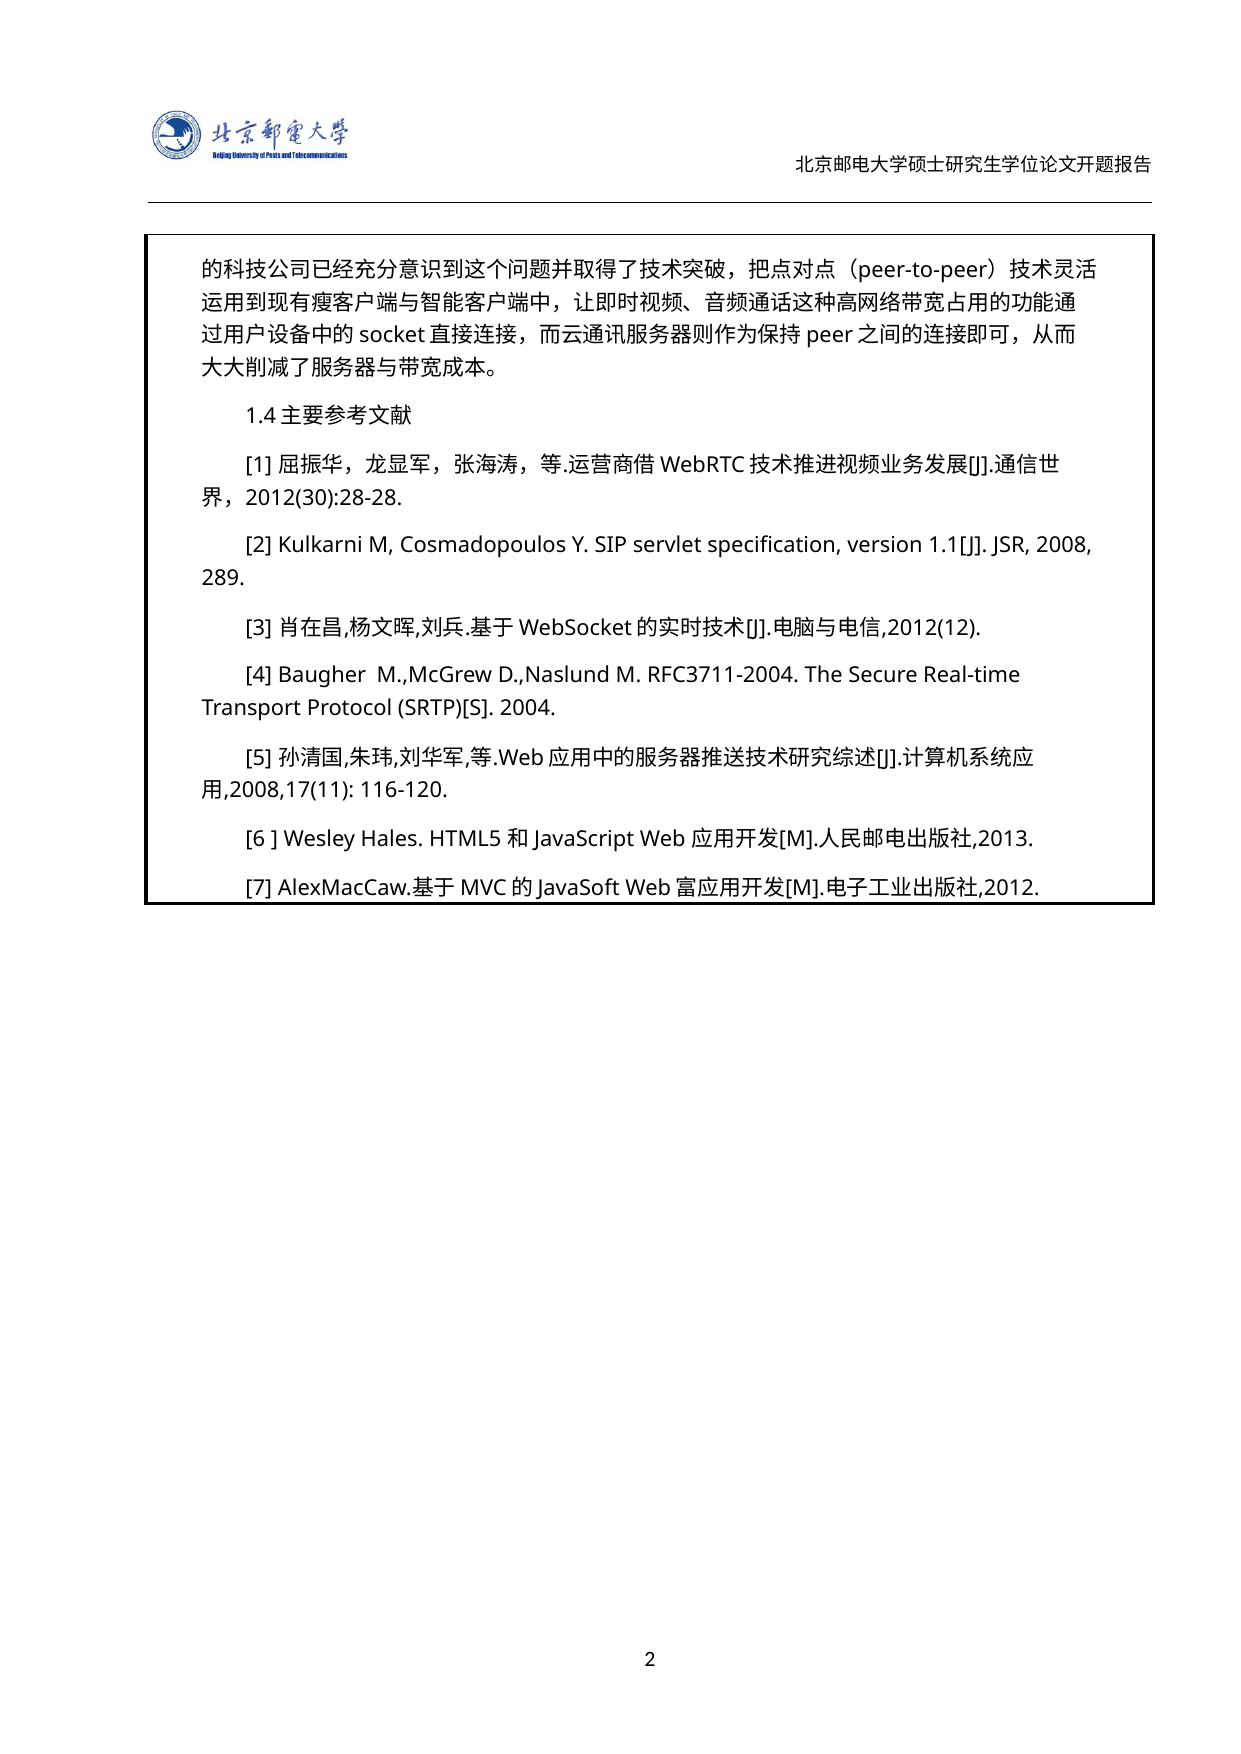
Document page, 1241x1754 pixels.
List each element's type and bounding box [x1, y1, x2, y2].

table_cell [148, 235, 1152, 902]
